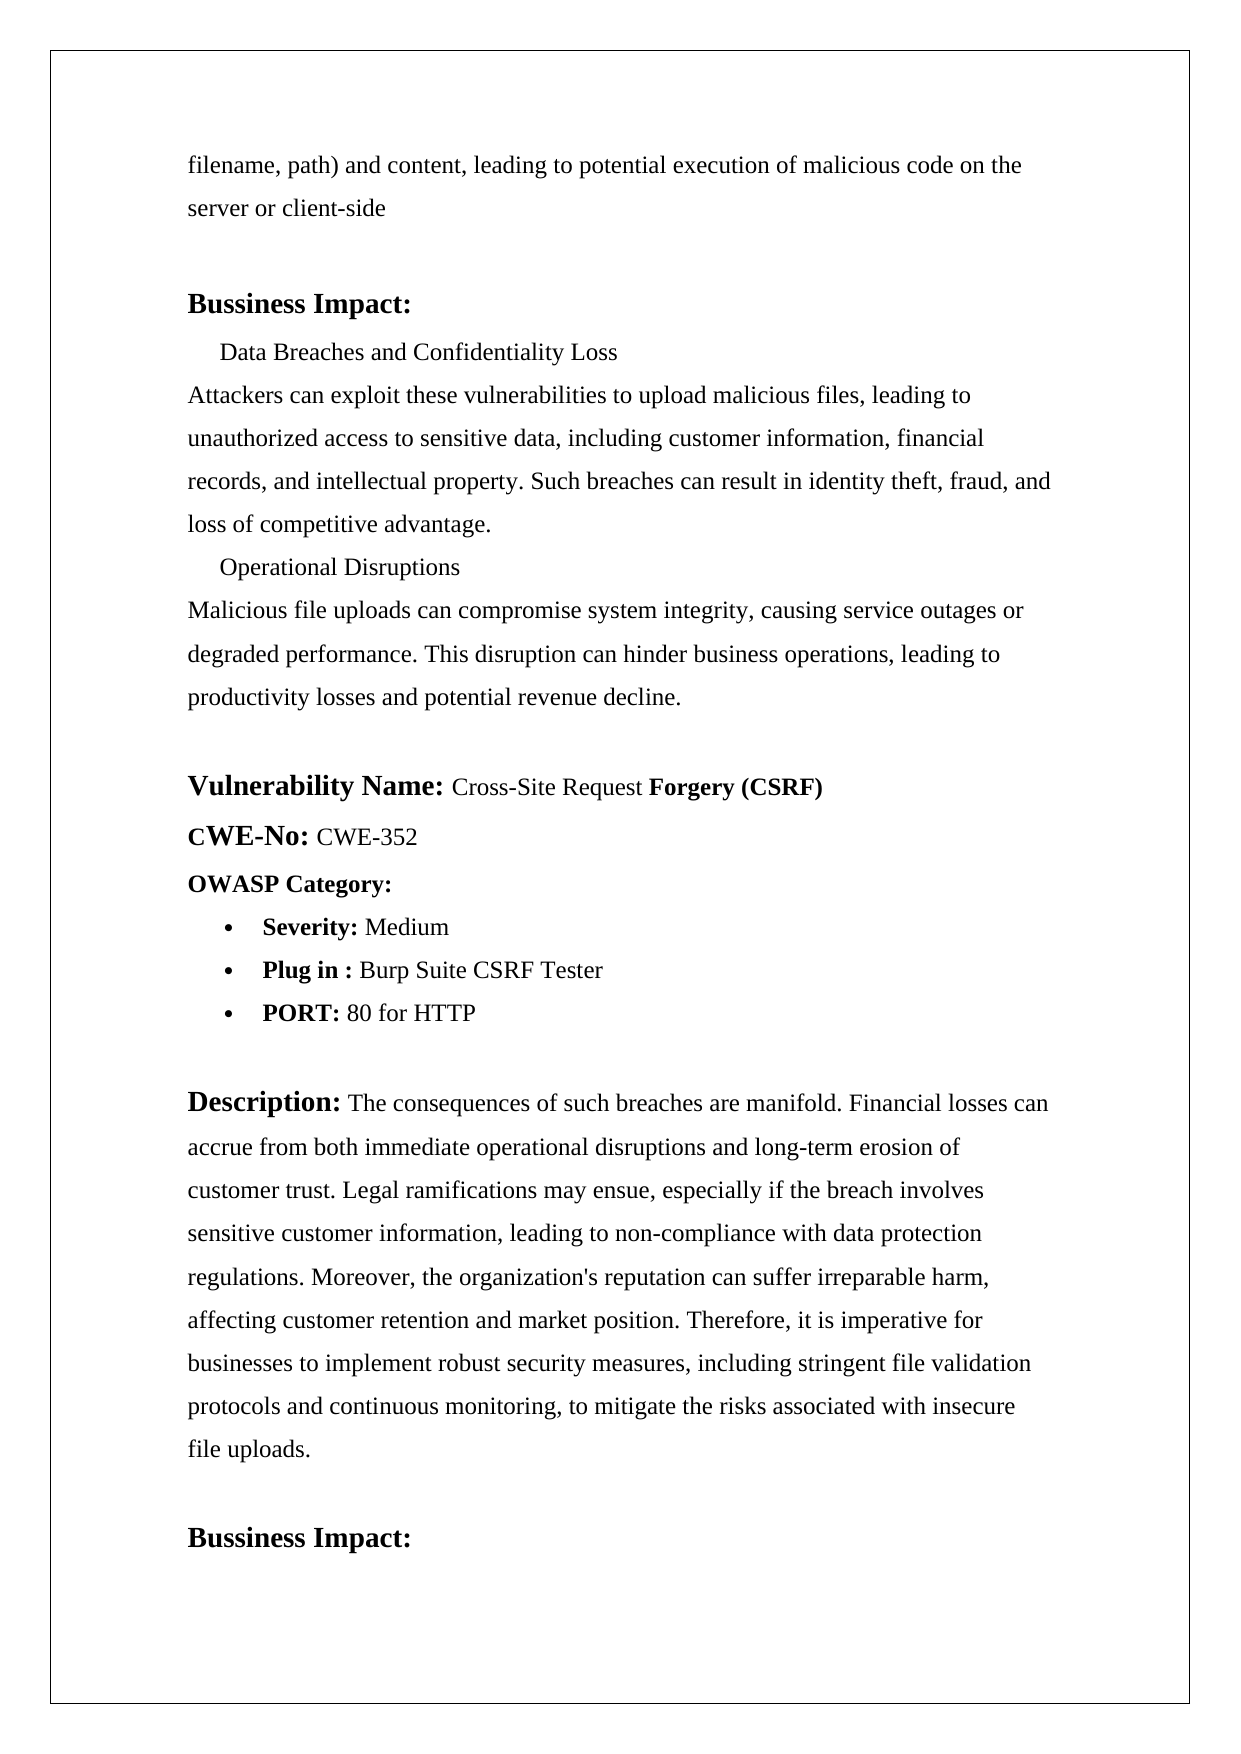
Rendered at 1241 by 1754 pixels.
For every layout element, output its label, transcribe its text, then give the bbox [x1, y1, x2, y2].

text Bussiness Impact: [187, 1520, 1053, 1554]
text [187, 150, 1053, 222]
list Plug in : Burp Suite CSRF Tester [225, 955, 1053, 984]
text Description: The consequences of such breaches are manifold. Financial losses can accrue from both immediate operational disruptions and long-term erosion of customer trust. Legal ramifications may ensue, especially if the breach involves sensitive customer information, leading to non-compliance with data protection regulations. Moreover, the organization's reputation can suffer irreparable harm, affecting customer retention and market position. Therefore, it is imperative for businesses to implement robust security measures, including stringent file validation protocols and continuous monitoring, to mitigate the risks associated with insecure file uploads. [187, 1084, 1053, 1463]
text Bussiness Impact: [187, 287, 1053, 320]
list Severity: Medium [225, 912, 1053, 941]
text  Operational Disruptions Malicious file uploads can compromise system integrity, causing service outages or degraded performance. This disruption can hinder business operations, leading to productivity losses and potential revenue decline. [187, 552, 1053, 711]
text Vulnerability Name: Cross-Site Request Forgery (CSRF) [187, 768, 1053, 802]
list PORT: 80 for HTTP [225, 998, 1053, 1027]
text CWE-No: CWE-352 [187, 818, 1053, 852]
text OWASP Category: [187, 869, 1053, 897]
text  Data Breaches and Confidentiality Loss Attackers can exploit these vulnerabilities to upload malicious files, leading to unauthorized access to sensitive data, including customer information, financial records, and intellectual property. Such breaches can result in identity theft, fraud, and loss of competitive advantage. [187, 337, 1053, 538]
